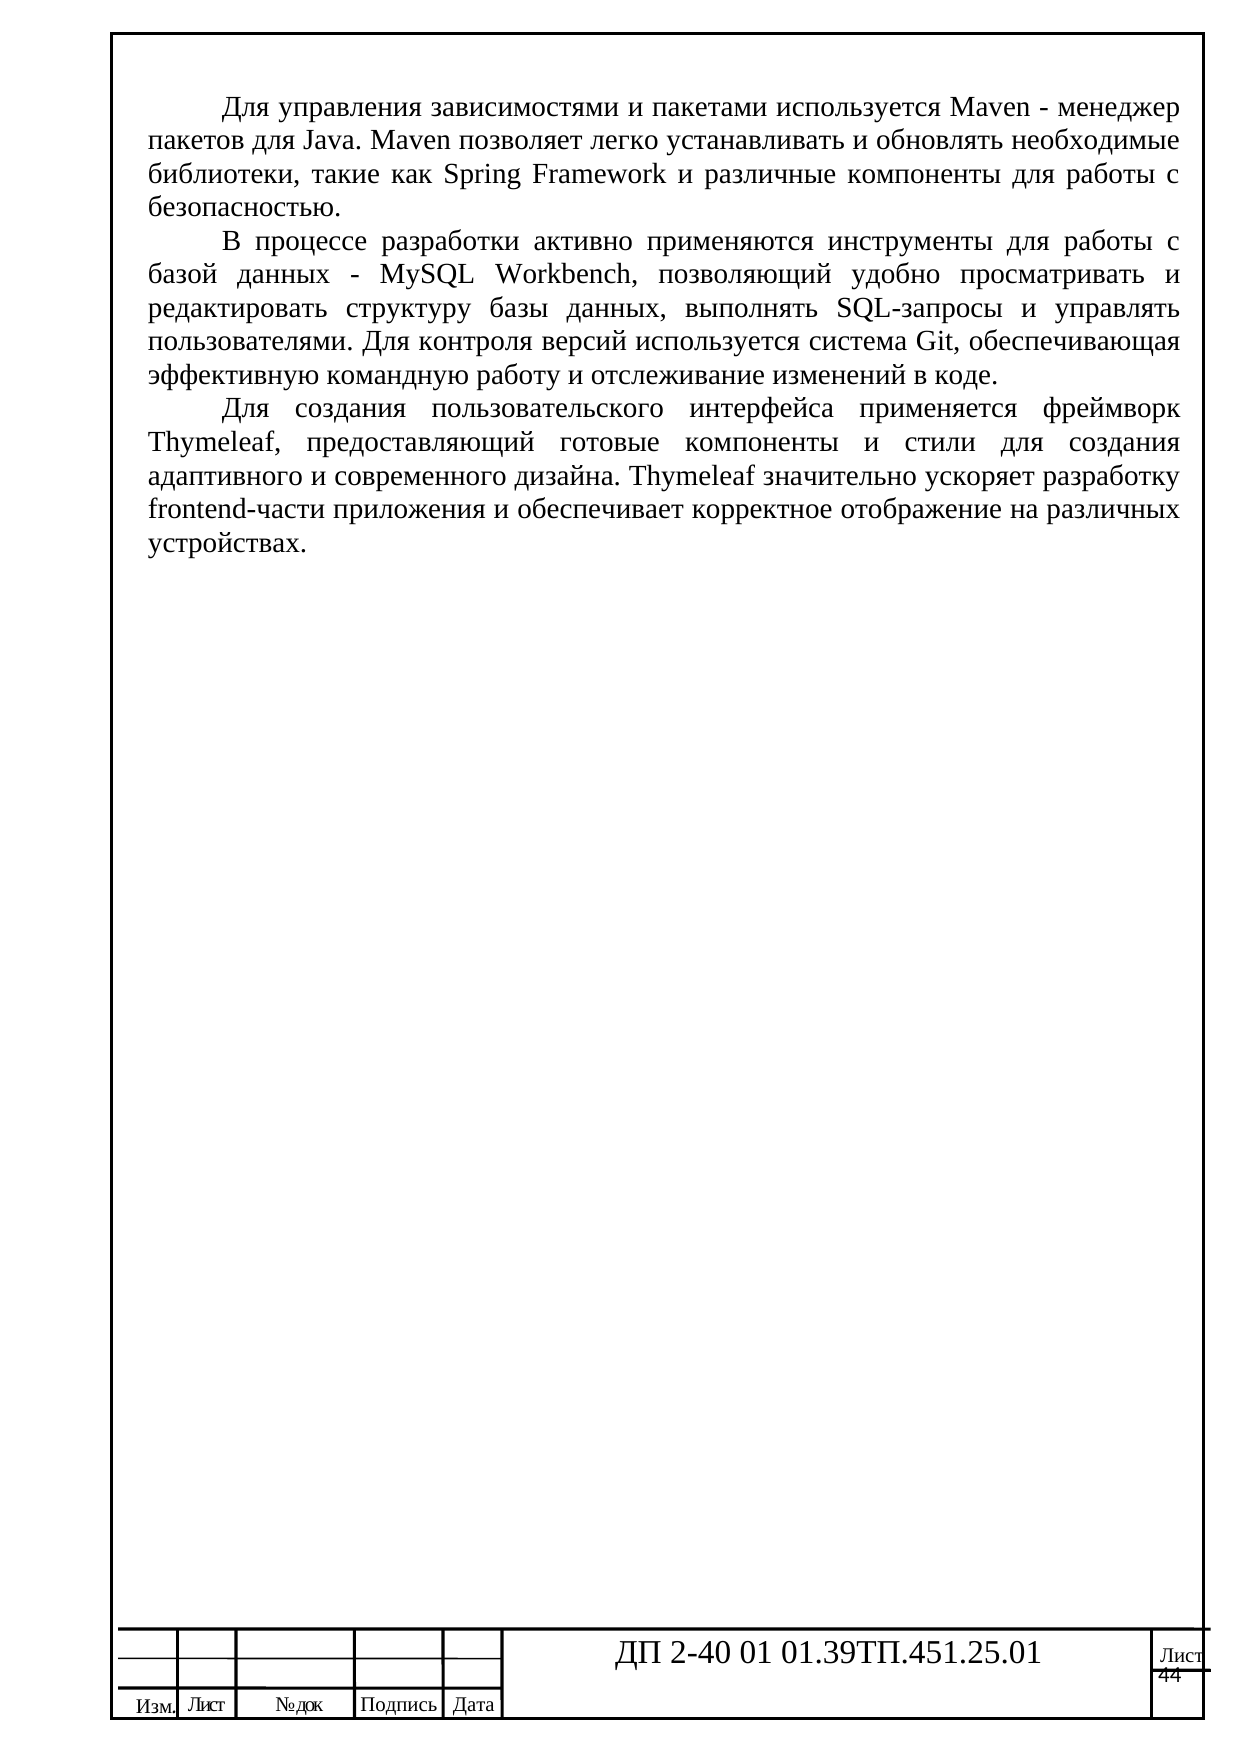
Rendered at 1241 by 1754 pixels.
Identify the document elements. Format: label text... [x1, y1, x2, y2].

text Для управления зависимостями и пакетами используется Maven - менеджер пакетов для Java. Maven позволяет легко устанавливать и обновлять необходимые библиотеки, такие как Spring Framework и различные компоненты для работы с безопасностью. [148, 89, 1181, 223]
text Для создания пользовательского интерфейса применяется фреймворк Thymeleaf, предоставляющий готовые компоненты и стили для создания адаптивного и современного дизайна. Thymeleaf значительно ускоряет разработку frontend-части приложения и обеспечивает корректное отображение на различных устройствах. [148, 391, 1181, 558]
text В процессе разработки активно применяются инструменты для работы с базой данных - MySQL Workbench, позволяющий удобно просматривать и редактировать структуру базы данных, выполнять SQL-запросы и управлять пользователями. Для контроля версий используется система Git, обеспечивающая эффективную командную работу и отслеживание изменений в коде. [148, 223, 1181, 391]
